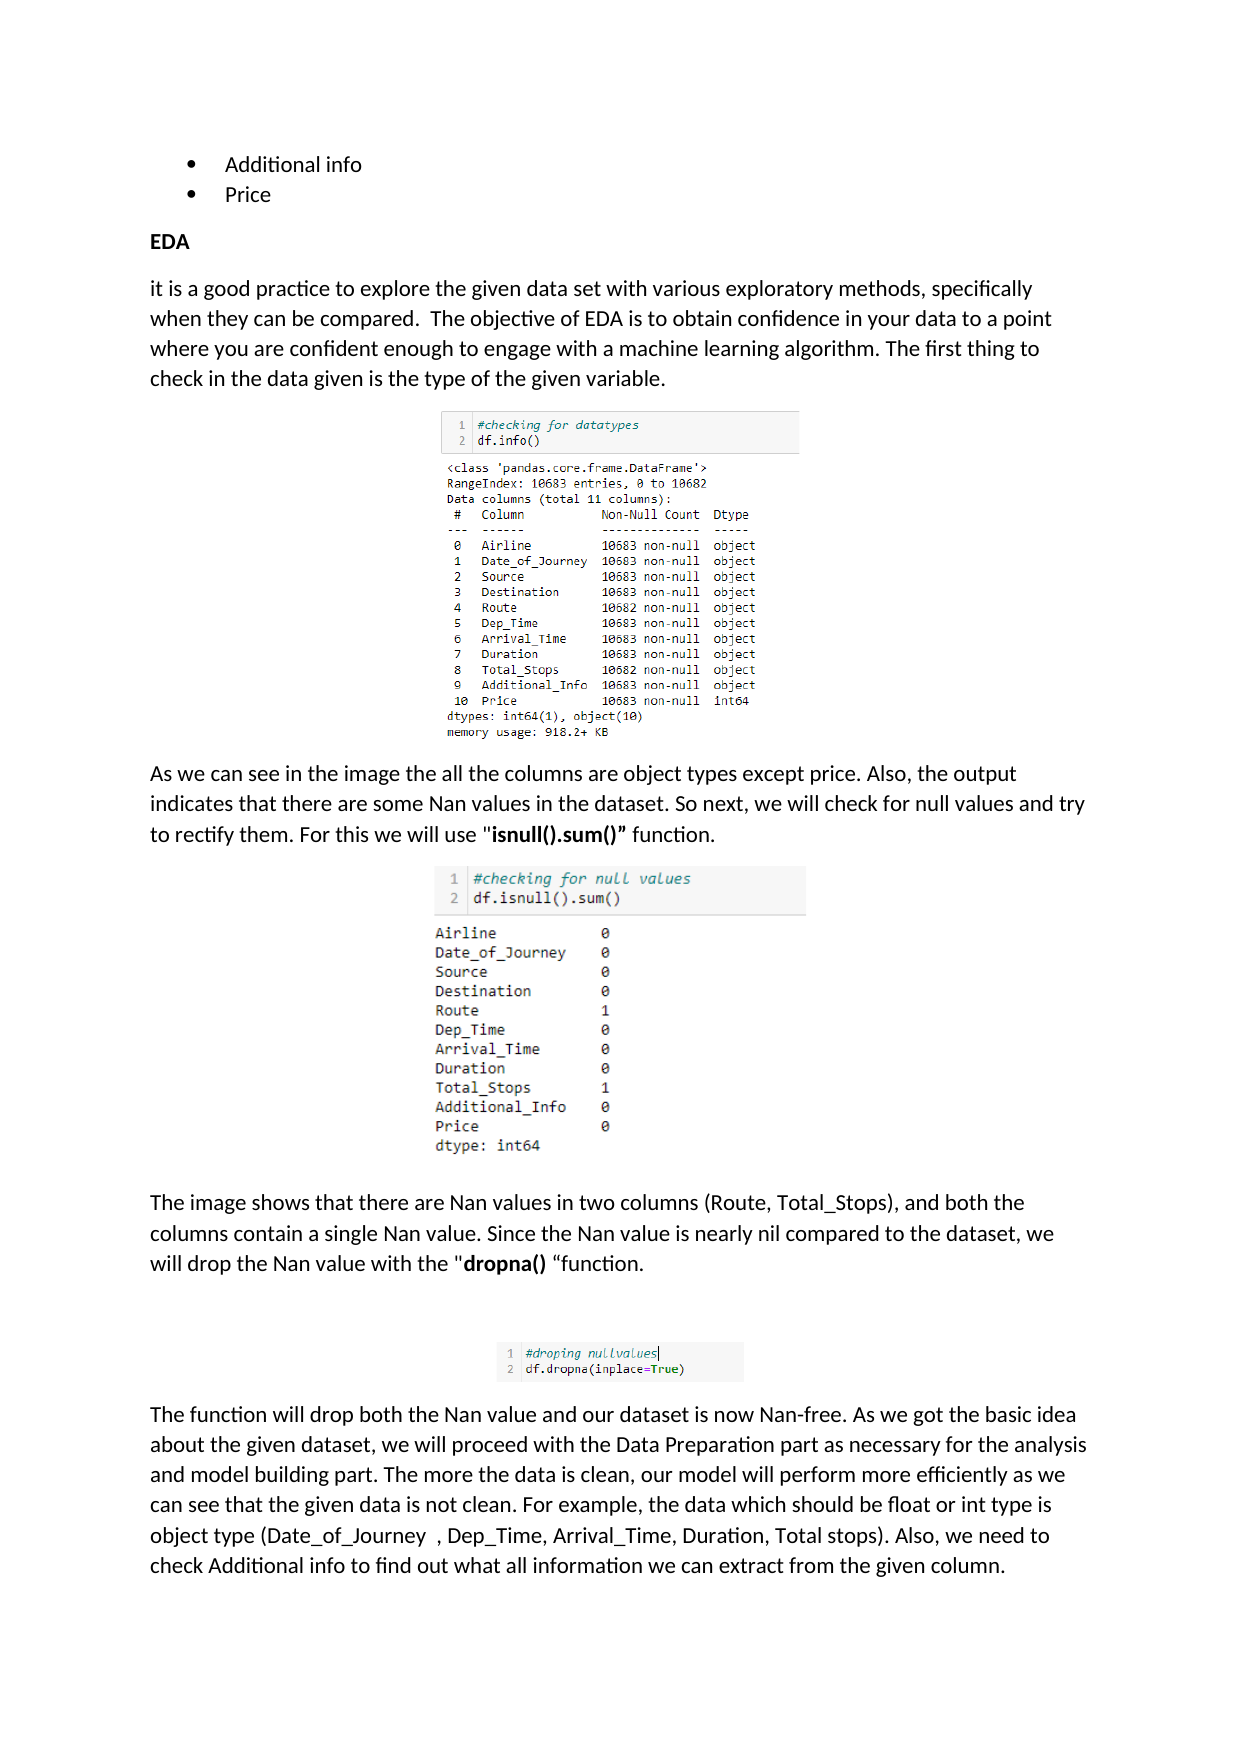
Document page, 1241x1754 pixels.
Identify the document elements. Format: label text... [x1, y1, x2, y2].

text The function will drop both the Nan value and our dataset is now Nan-free. As we got the basic idea about the given dataset, we will proceed with the Data Preparation part as necessary for the analysis and model building part. The more the data is clean, our model will perform more efficiently as we can see that the given data is not clean. For example, the data which should be float or int type is object type (Date_of_Journey , Dep_Time, Arrival_Time, Duration, Total stops). Also, we need to check Additional info to find out what all information we can extract from the given column. [150, 1400, 1090, 1579]
text it is a good practice to explore the given data set with various exploratory methods, specifically when they can be compared. The objective of EDA is to obtain confidence in your data to a point where you are confident enough to engage with a machine learning algorithm. The first thing to check in the data given is the type of the given variable. [150, 274, 1090, 393]
picture [440, 411, 800, 741]
list Price [187, 180, 1090, 208]
text As we can see in the image the all the columns are object types except price. Also, the output indicates that there are some Nan values in the dataset. So next, we will check for null values and try to rectify them. For this we will use "isnull().sum()” function. [150, 759, 1090, 848]
text EDA [150, 227, 1090, 255]
picture [496, 1342, 744, 1382]
text The image shows that there are Nan values in two columns (Route, Total_Stops), and both the columns contain a single Nan value. Since the Nan value is nearly nil compared to the dataset, we will drop the Nan value with the "dropna() “function. [150, 1188, 1090, 1277]
list Additional info [187, 150, 1090, 178]
picture [434, 866, 807, 1170]
